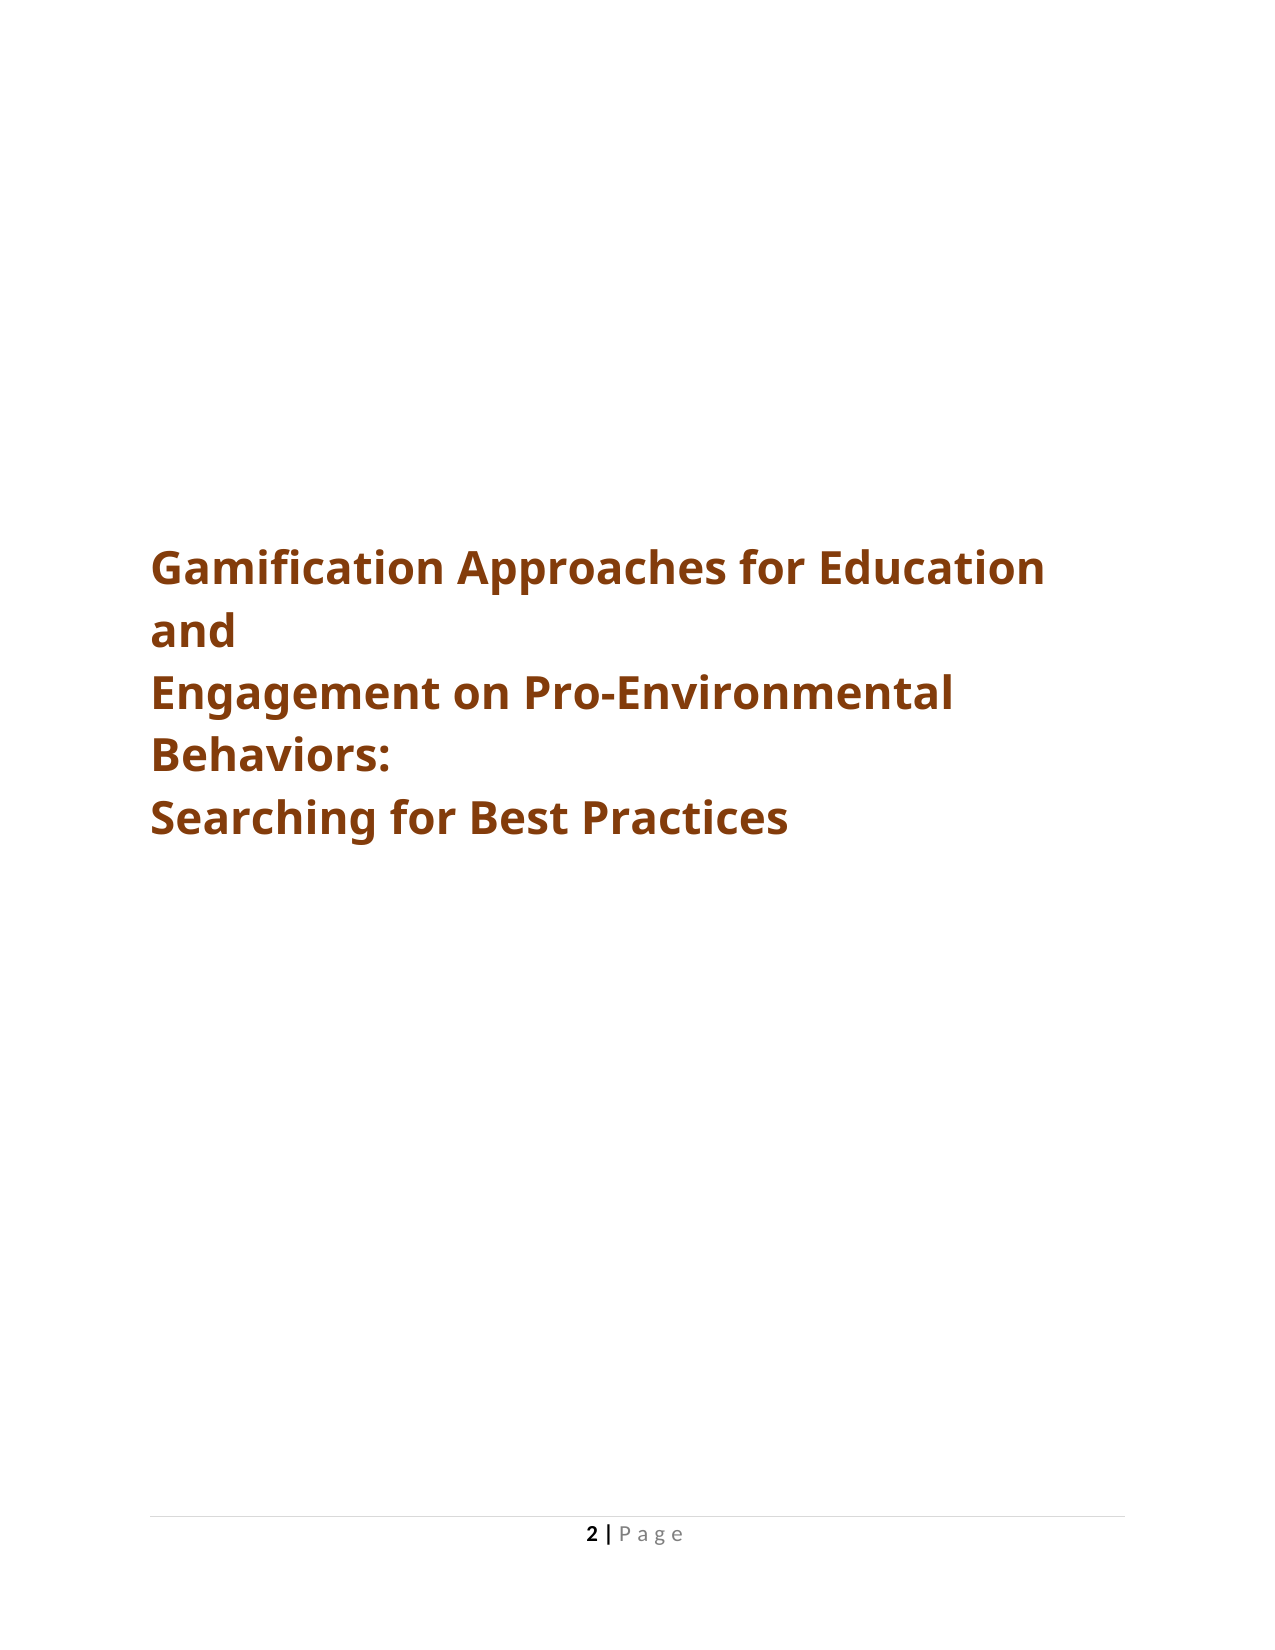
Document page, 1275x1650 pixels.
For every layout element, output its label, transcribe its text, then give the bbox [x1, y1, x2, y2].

text Engagement on Pro-Environmental Behaviors: [150, 661, 1125, 785]
text Gamification Approaches for Education and [150, 536, 1125, 661]
text Searching for Best Practices [150, 785, 1125, 848]
